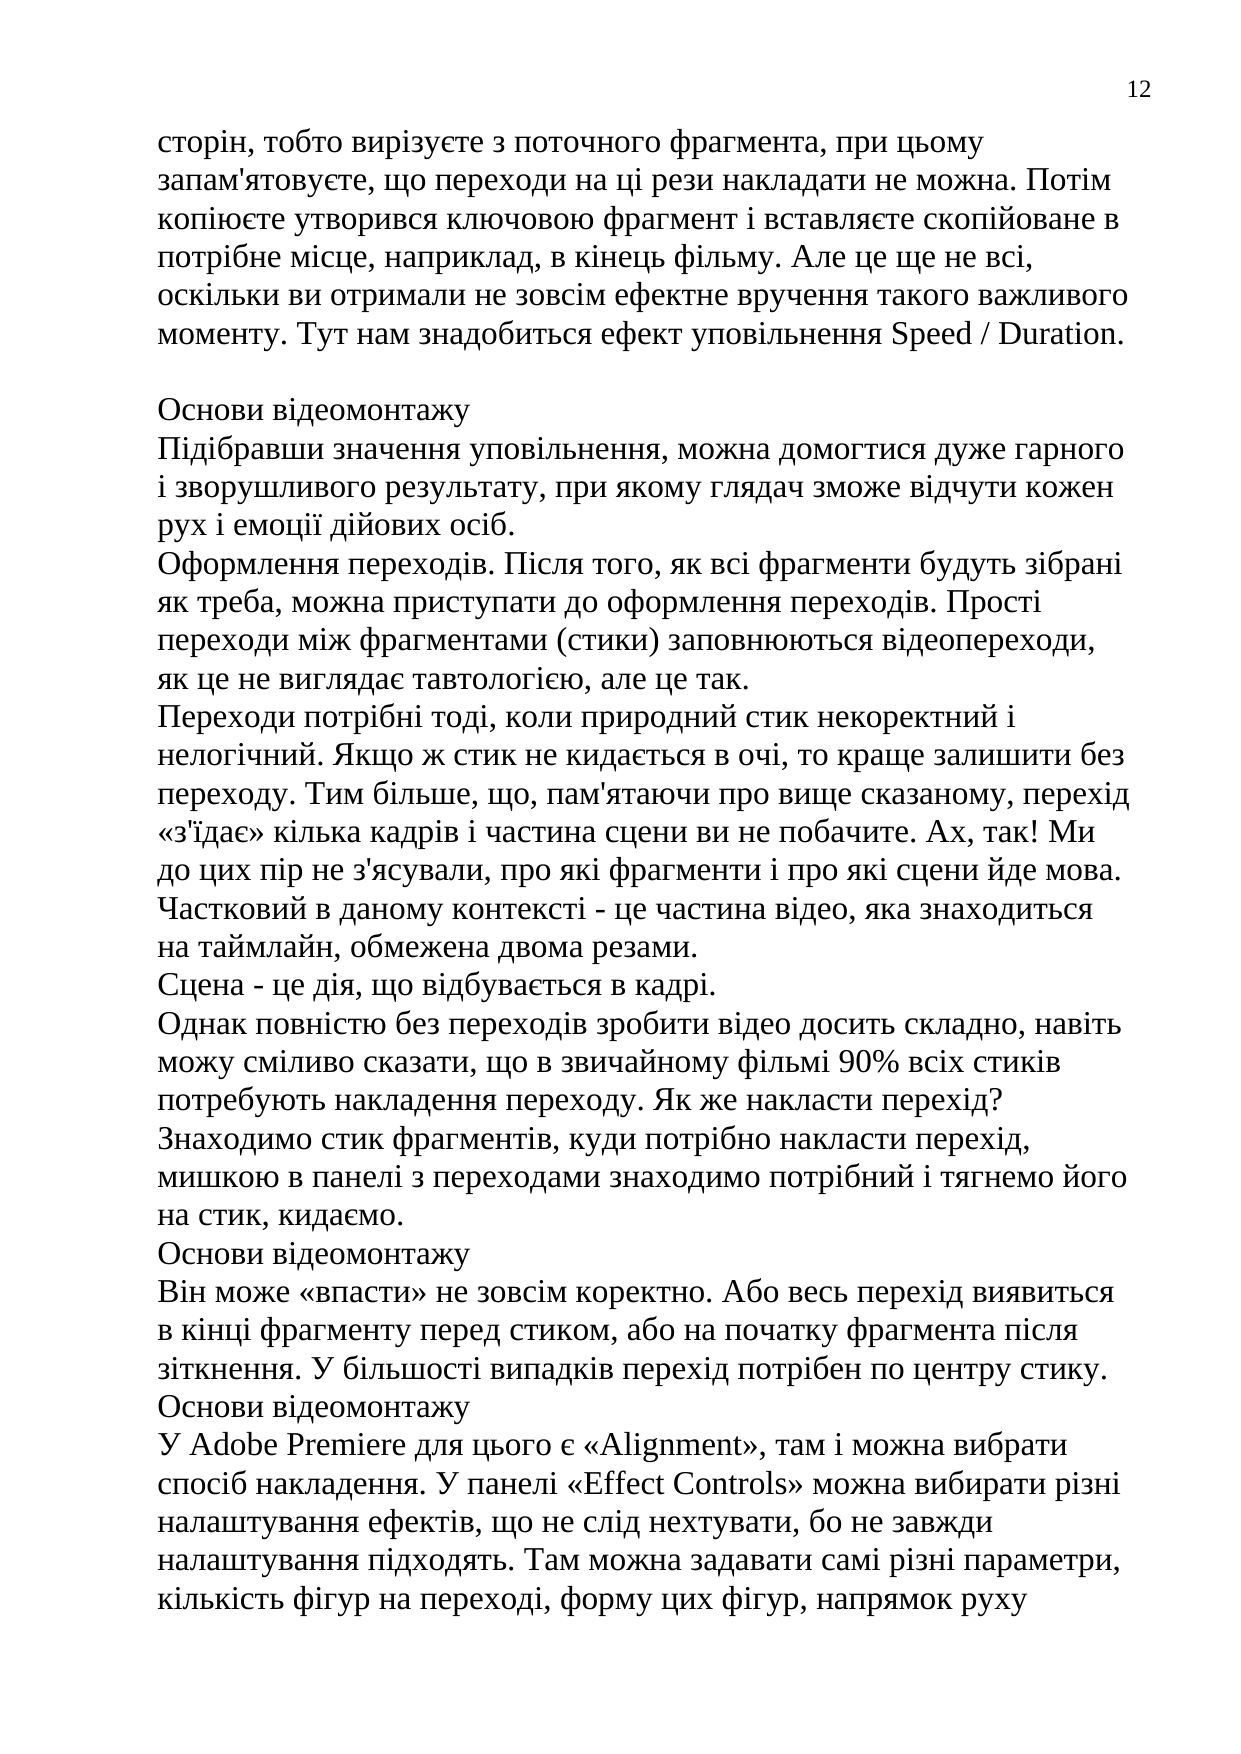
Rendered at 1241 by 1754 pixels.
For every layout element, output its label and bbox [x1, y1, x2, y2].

table_header [154, 118, 1137, 1619]
